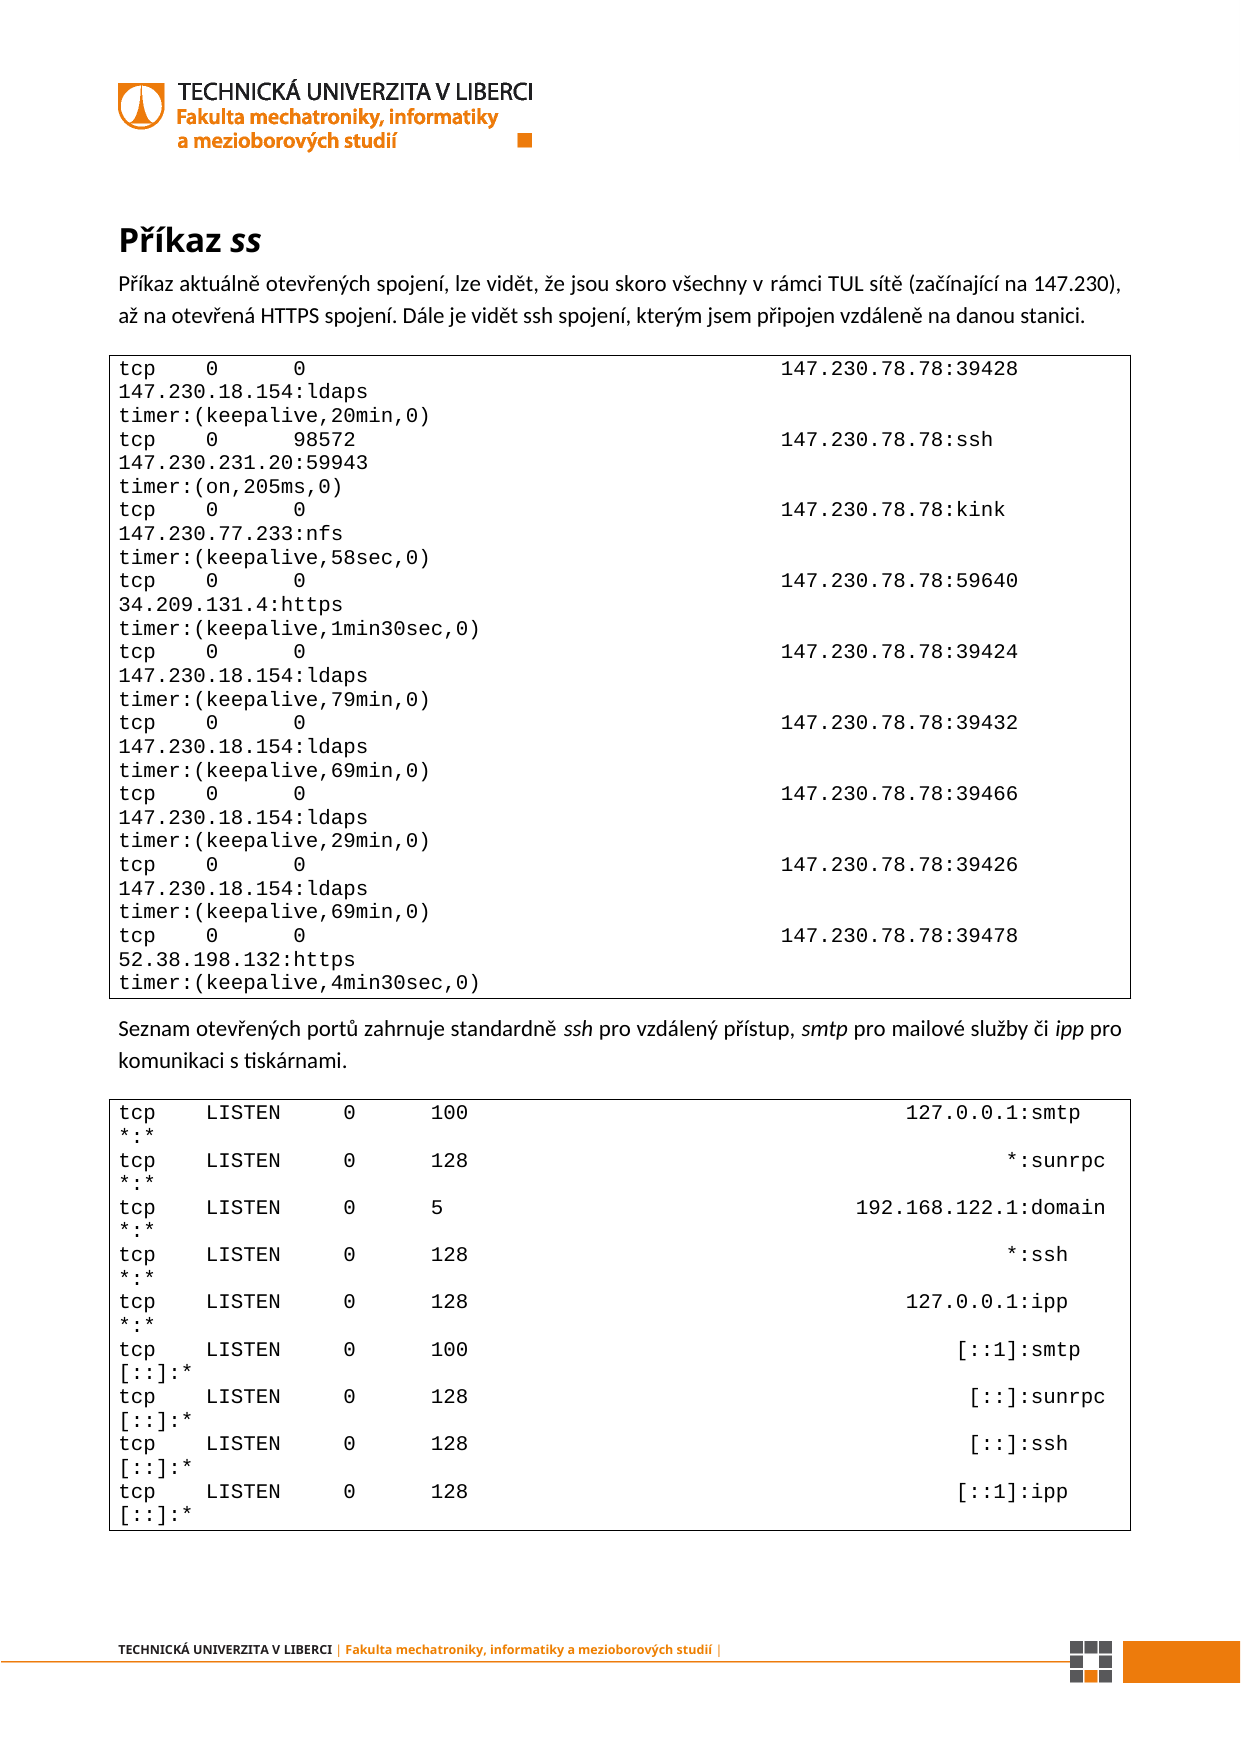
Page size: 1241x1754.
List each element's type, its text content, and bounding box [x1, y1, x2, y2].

subtitle Příkaz ss [118, 217, 1122, 262]
text tcp 0 98572 147.230.78.78:ssh 147.230.231.20:59943 [118, 428, 1122, 476]
text tcp 0 0 147.230.78.78:59640 34.209.131.4:https [118, 570, 1122, 618]
text tcp LISTEN 0 128 127.0.0.1:ipp *:* [118, 1291, 1122, 1339]
text tcp LISTEN 0 100 127.0.0.1:smtp *:* [110, 1100, 1130, 1149]
text tcp LISTEN 0 128 [::]:sunrpc [::]:* [118, 1386, 1122, 1433]
text timer:(keepalive,1min30sec,0) [118, 618, 1122, 641]
text timer:(keepalive,58sec,0) [118, 547, 1122, 570]
text Seznam otevřených portů zahrnuje standardně ssh pro vzdálený přístup, smtp pro mailové služby či ipp pro komunikaci s tiskárnami. [118, 1014, 1122, 1074]
text tcp 0 0 147.230.78.78:39428 147.230.18.154:ldaps [110, 356, 1130, 405]
text tcp LISTEN 0 5 192.168.122.1:domain *:* [118, 1197, 1122, 1244]
text tcp LISTEN 0 128 [::1]:ipp [::]:* [110, 1477, 1130, 1530]
picture [1, 1641, 1241, 1724]
text tcp 0 0 147.230.78.78:39424 147.230.18.154:ldaps [118, 641, 1122, 689]
text timer:(keepalive,79min,0) [118, 689, 1122, 712]
text Příkaz aktuálně otevřených spojení, lze vidět, že jsou skoro všechny v rámci TUL sítě (začínající na 147.230), až na otevřená HTTPS spojení. Dále je vidět ssh spojení, kterým jsem připojen vzdáleně na danou stanici. [118, 269, 1122, 329]
text tcp 0 0 147.230.78.78:39466 147.230.18.154:ldaps [118, 783, 1122, 831]
text timer:(keepalive,20min,0) [118, 405, 1122, 428]
text tcp LISTEN 0 100 [::1]:smtp [::]:* [118, 1339, 1122, 1386]
text tcp LISTEN 0 128 *:ssh *:* [118, 1244, 1122, 1291]
text timer:(keepalive,29min,0) [118, 831, 1122, 854]
text tcp 0 0 147.230.78.78:39426 147.230.18.154:ldaps [118, 854, 1122, 901]
text tcp 0 0 147.230.78.78:kink 147.230.77.233:nfs [118, 499, 1122, 547]
text tcp LISTEN 0 128 [::]:ssh [::]:* [118, 1433, 1122, 1477]
text timer:(keepalive,4min30sec,0) [110, 969, 1130, 998]
text tcp LISTEN 0 128 *:sunrpc *:* [118, 1149, 1122, 1197]
text timer:(keepalive,69min,0) [118, 901, 1122, 925]
text timer:(on,205ms,0) [118, 476, 1122, 499]
picture [0, 0, 1240, 162]
text tcp 0 0 147.230.78.78:39478 52.38.198.132:https [118, 925, 1122, 969]
text timer:(keepalive,69min,0) [118, 759, 1122, 783]
text tcp 0 0 147.230.78.78:39432 147.230.18.154:ldaps [118, 712, 1122, 759]
